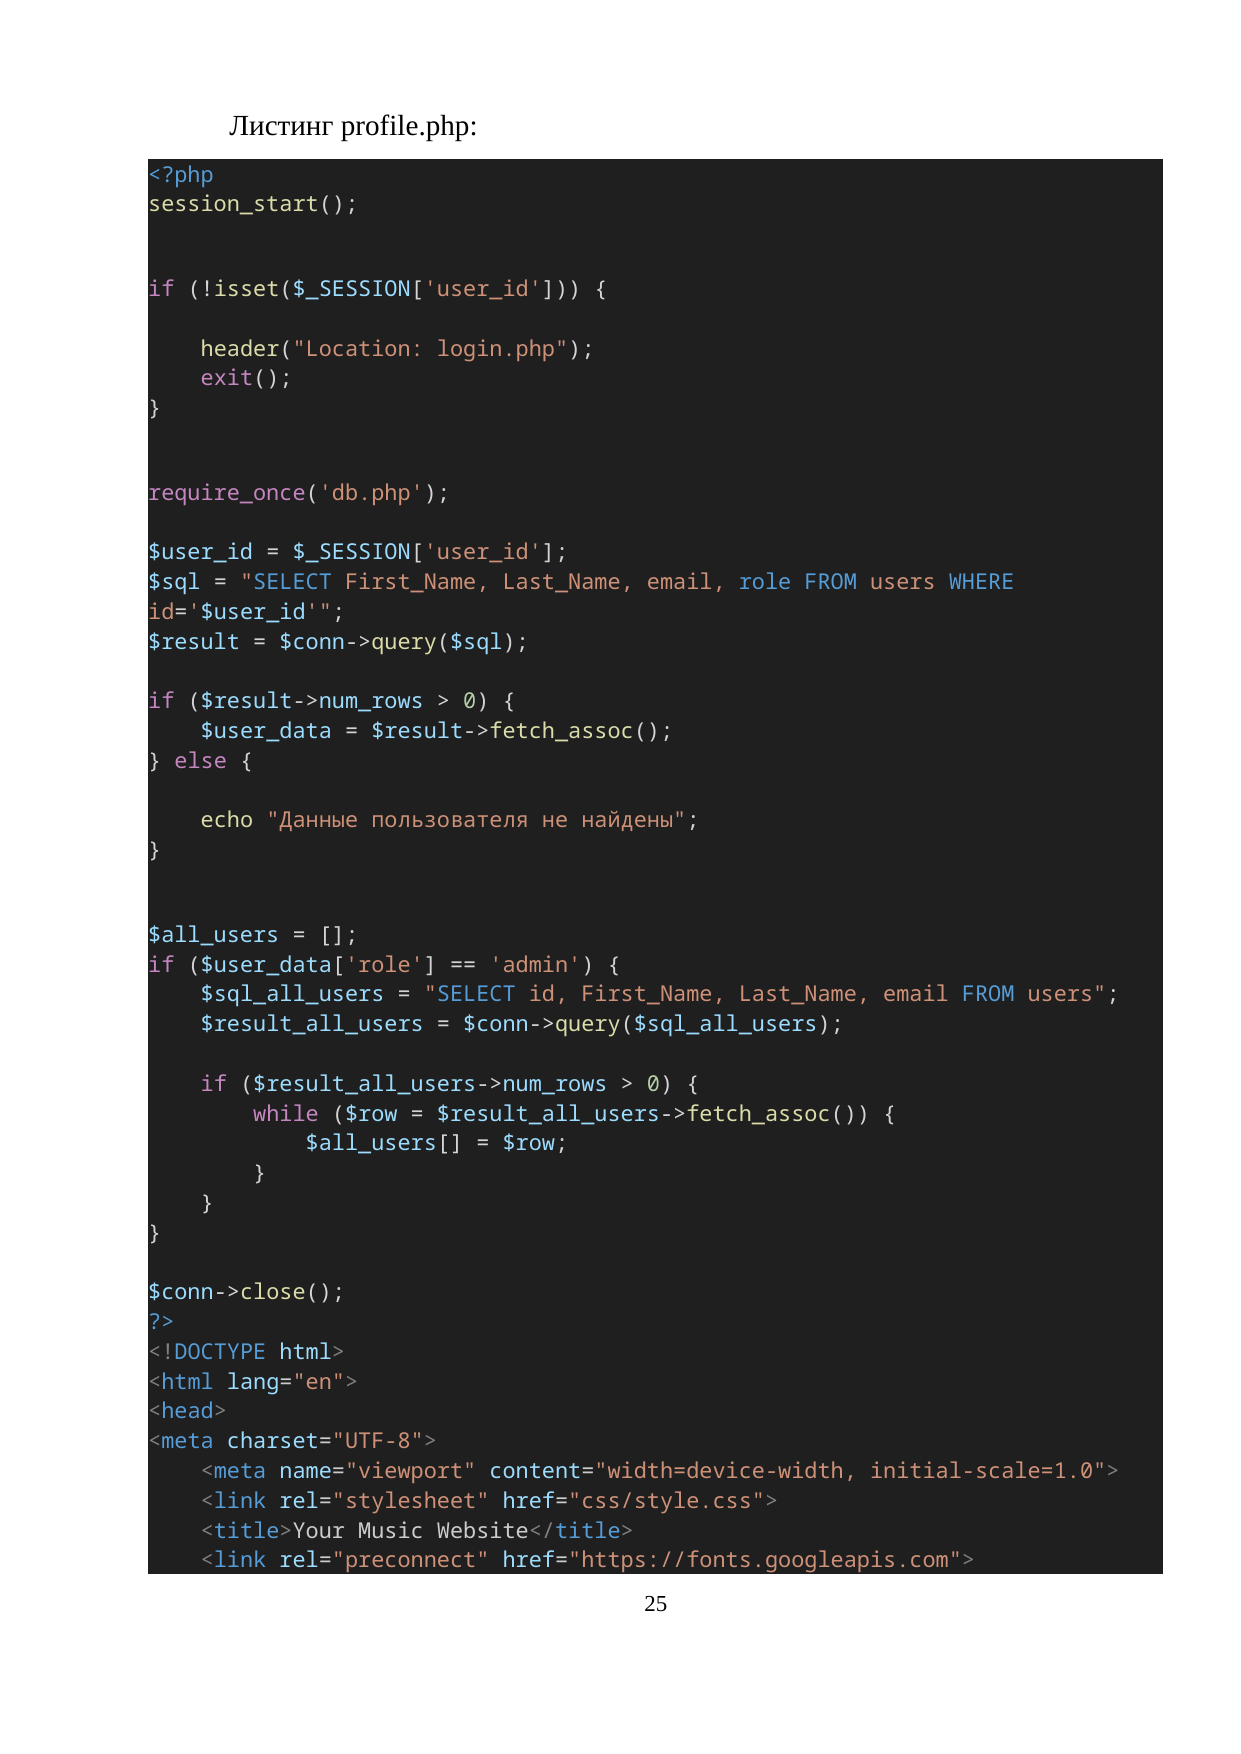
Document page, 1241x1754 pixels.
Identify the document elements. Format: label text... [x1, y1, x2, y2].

text $all_users = []; [148, 919, 1163, 949]
text } [148, 1217, 1163, 1247]
text } [148, 834, 1163, 864]
text $conn->close(); [148, 1276, 1163, 1306]
text if ($result_all_users->num_rows > 0) { [148, 1068, 1163, 1098]
text <html lang="en"> [148, 1366, 1163, 1396]
text } [148, 392, 1163, 422]
text <title>Your Music Website</title> [148, 1515, 1163, 1544]
text $all_users[] = $row; [148, 1127, 1163, 1157]
text if ($user_data['role'] == 'admin') { [148, 949, 1163, 978]
text } else { [148, 745, 1163, 775]
text $result = $conn->query($sql); [148, 626, 1163, 656]
text <link rel="preconnect" href="https://fonts.googleapis.com"> [148, 1544, 1163, 1574]
text $sql = "SELECT First_Name, Last_Name, email, role FROM users WHERE id='$user_id'"; [148, 566, 1163, 626]
text session_start(); [148, 188, 1163, 218]
text Листинг profile.php: [148, 108, 1163, 142]
text header("Location: login.php"); [148, 333, 1163, 362]
text echo "Данные пользователя не найдены"; [148, 804, 1163, 834]
text while ($row = $result_all_users->fetch_assoc()) { [148, 1098, 1163, 1127]
text <meta charset="UTF-8"> [148, 1425, 1163, 1455]
text if (!isset($_SESSION['user_id'])) { [148, 273, 1163, 303]
text $sql_all_users = "SELECT id, First_Name, Last_Name, email FROM users"; [148, 978, 1163, 1008]
text require_once('db.php'); [148, 477, 1163, 507]
text } [148, 1187, 1163, 1217]
text <meta name="viewport" content="width=device-width, initial-scale=1.0"> [148, 1455, 1163, 1485]
text ?> [148, 1306, 1163, 1336]
text exit(); [148, 362, 1163, 392]
text <?php [148, 159, 1163, 188]
text $result_all_users = $conn->query($sql_all_users); [148, 1008, 1163, 1038]
text <!DOCTYPE html> [148, 1336, 1163, 1366]
text $user_id = $_SESSION['user_id']; [148, 536, 1163, 566]
text } [148, 1157, 1163, 1187]
text <head> [148, 1396, 1163, 1425]
text <link rel="stylesheet" href="css/style.css"> [148, 1485, 1163, 1515]
text $user_data = $result->fetch_assoc(); [148, 715, 1163, 745]
text if ($result->num_rows > 0) { [148, 685, 1163, 715]
